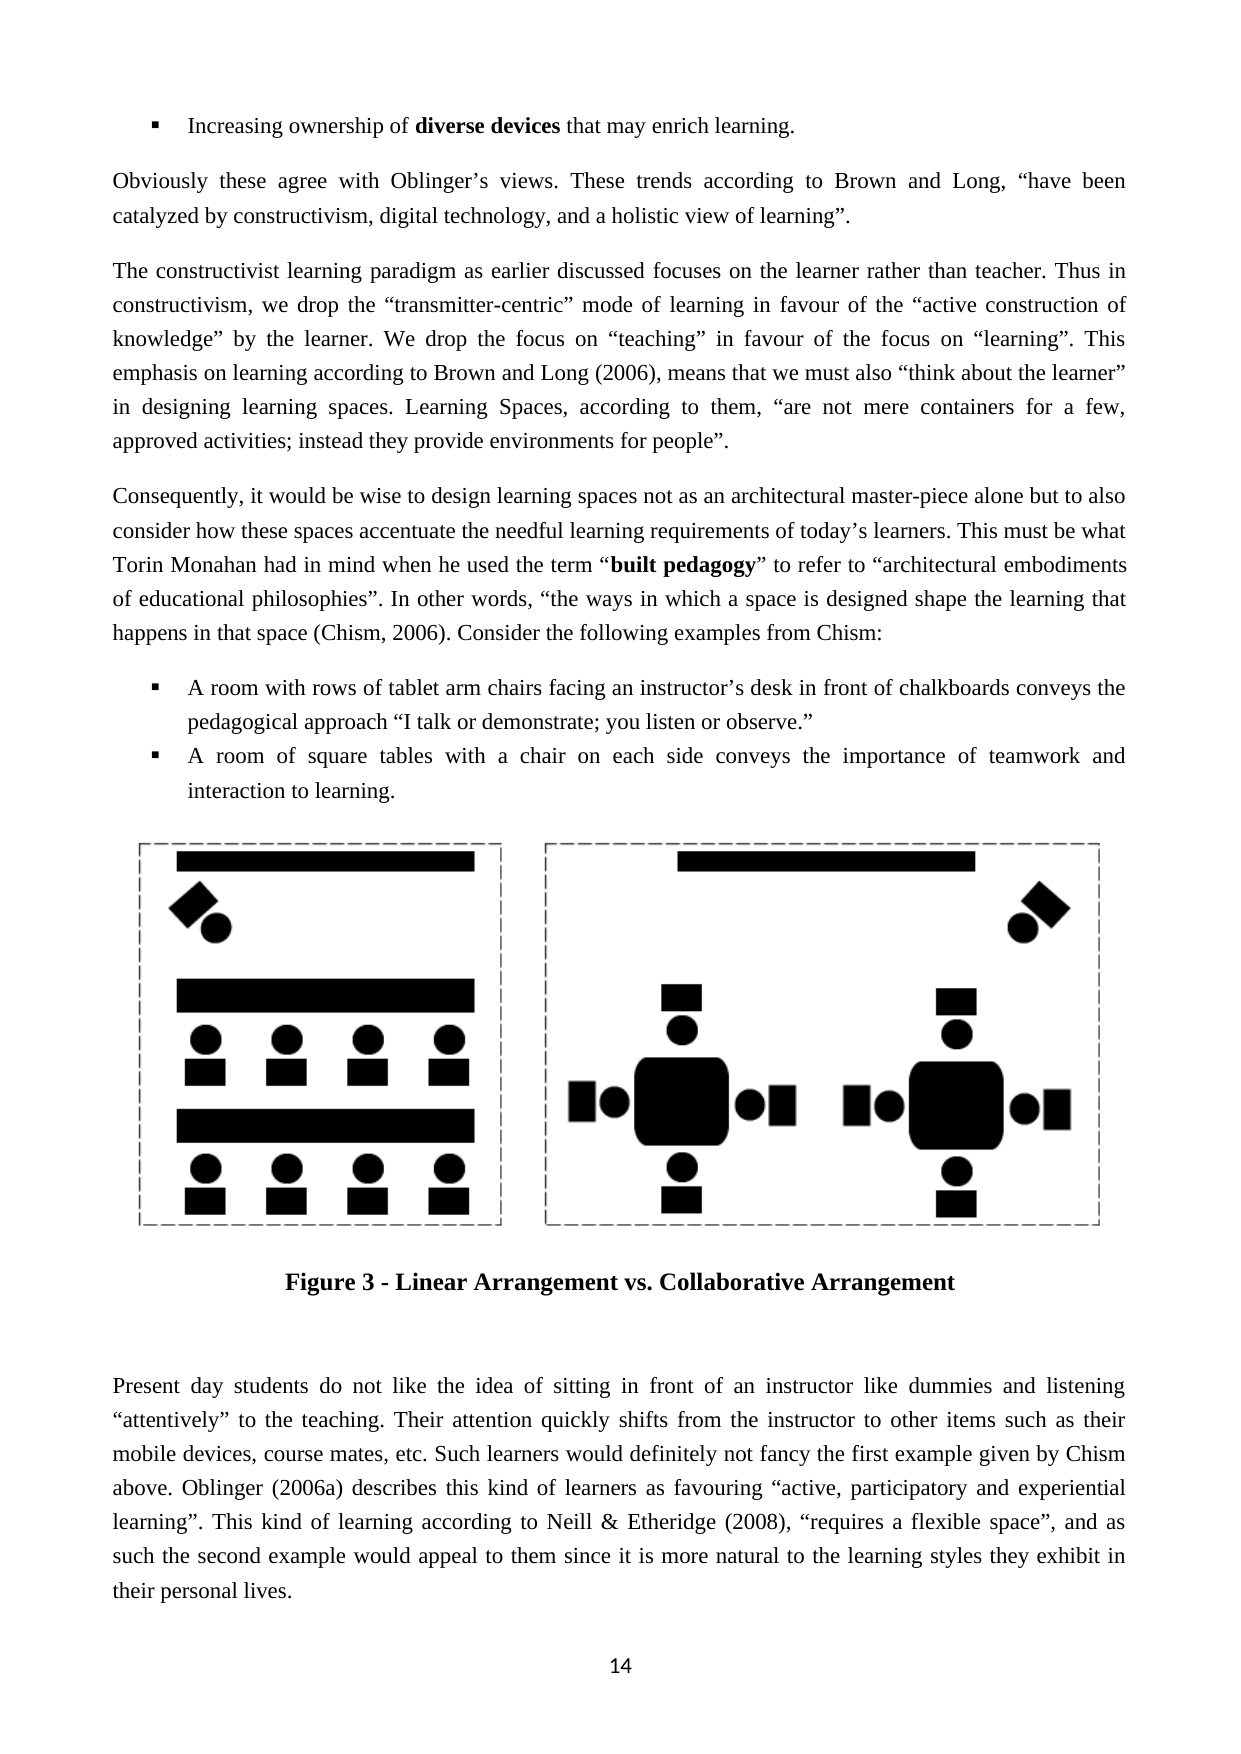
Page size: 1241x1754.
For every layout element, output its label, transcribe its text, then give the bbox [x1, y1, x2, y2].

picture [112, 831, 1127, 1238]
text Consequently, it would be wise to design learning spaces not as an architectural master-piece alone but to also consider how these spaces accentuate the needful learning requirements of today’s learners. This must be what Torin Monahan had in mind when he used the term “built pedagogy” to refer to “architectural embodiments of educational philosophies”. In other words, “the ways in which a space is designed shape the learning that happens in that space (Chism, 2006). Consider the following examples from Chism: [112, 482, 1128, 646]
text The constructivist learning paradigm as earlier discussed focuses on the learner rather than teacher. Thus in constructivism, we drop the “transmitter-centric” mode of learning in favour of the “active construction of knowledge” by the learner. We drop the focus on “teaching” in favour of the focus on “learning”. This emphasis on learning according to Brown and Long (2006), means that we must also “think about the learner” in designing learning spaces. Learning Spaces, according to them, “are not mere containers for a few, approved activities; instead they provide environments for people”. [112, 257, 1128, 454]
list A room of square tables with a chair on each side conveys the importance of teamwork and interaction to learning. [150, 742, 1128, 803]
text Obviously these agree with Oblinger’s views. These trends according to Brown and Long, “have been catalyzed by constructivism, digital technology, and a holistic view of learning”. [112, 167, 1128, 228]
text Figure 3 - Linear Arrangement vs. Collaborative Arrangement [112, 1267, 1128, 1296]
text Present day students do not like the idea of sitting in front of an instructor like dummies and listening “attentively” to the teaching. Their attention quickly shifts from the instructor to other items such as their mobile devices, course mates, etc. Such learners would definitely not fancy the first example given by Chism above. Oblinger (2006a) describes this kind of learners as favouring “active, participatory and experiential learning”. This kind of learning according to Neill & Etheridge (2008), “requires a flexible space”, and as such the second example would appeal to them since it is more natural to the learning styles they exhibit in their personal lives. [112, 1372, 1128, 1603]
list Increasing ownership of diverse devices that may enrich learning. [150, 112, 1128, 139]
list A room with rows of tablet arm chairs facing an instructor’s desk in front of chalkboards conveys the pedagogical approach “I talk or demonstrate; you listen or observe.” [150, 674, 1128, 735]
